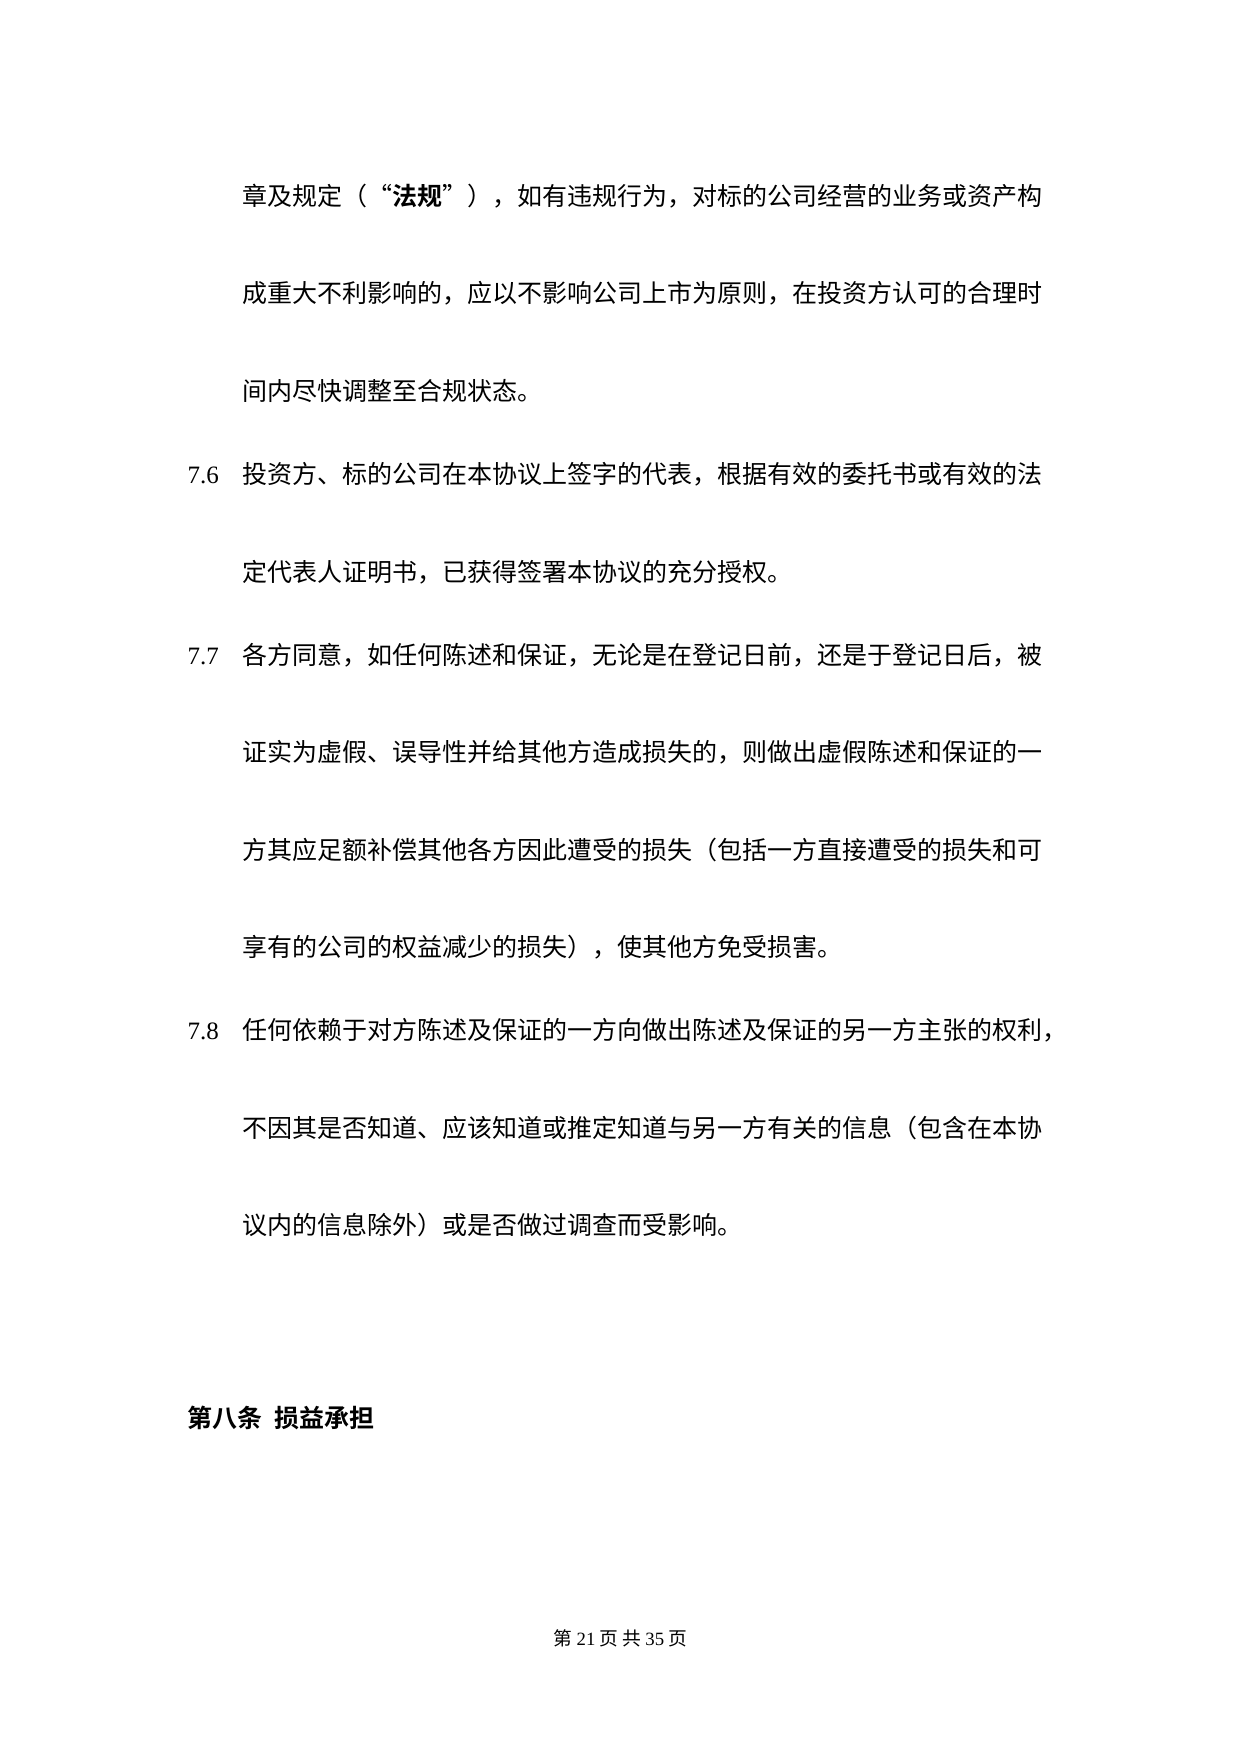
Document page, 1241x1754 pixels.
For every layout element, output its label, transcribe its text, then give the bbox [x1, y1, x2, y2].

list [187, 162, 1053, 422]
list 投资方、标的公司在本协议上签字的代表，根据有效的委托书或有效的法定代表人证明书，已获得签署本协议的充分授权。 [187, 440, 1053, 603]
list 各方同意，如任何陈述和保证，无论是在登记日前，还是于登记日后，被证实为虚假、误导性并给其他方造成损失的，则做出虚假陈述和保证的一方其应足额补偿其他各方因此遭受的损失（包括一方直接遭受的损失和可享有的公司的权益减少的损失），使其他方免受损害。 [187, 621, 1053, 978]
list 任何依赖于对方陈述及保证的一方向做出陈述及保证的另一方主张的权利，不因其是否知道、应该知道或推定知道与另一方有关的信息（包含在本协议内的信息除外）或是否做过调查而受影响。 [187, 996, 1053, 1256]
subtitle 损益承担 [187, 1384, 1053, 1449]
